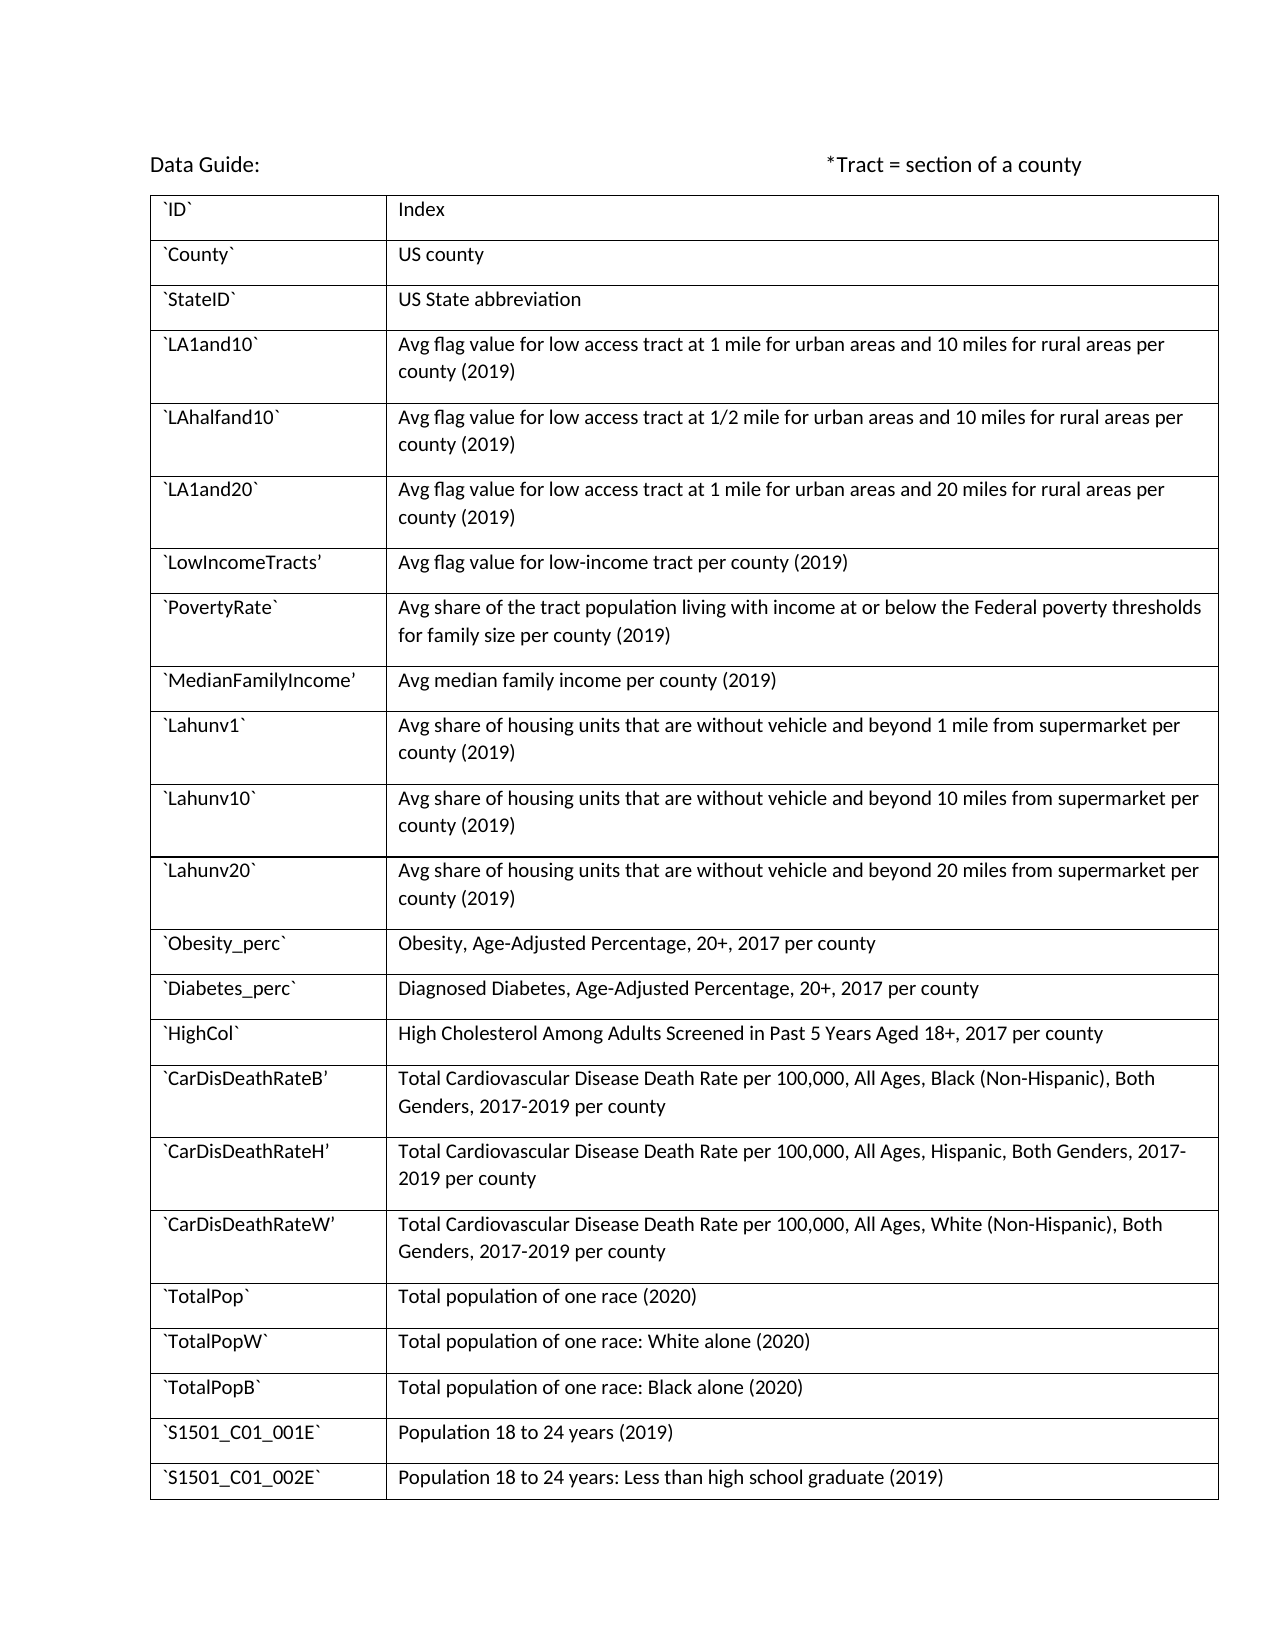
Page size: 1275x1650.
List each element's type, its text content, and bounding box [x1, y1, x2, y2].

table_cell `StateID` [151, 286, 386, 330]
table_cell `County` [151, 241, 386, 285]
table_cell Avg share of housing units that are without vehicle and beyond 1 mile from supermarket per county (2019) [387, 712, 1218, 784]
table_cell Total Cardiovascular Disease Death Rate per 100,000, All Ages, Black (Non-Hispanic), Both Genders, 2017-2019 per county [387, 1066, 1218, 1137]
table_cell Avg share of the tract population living with income at or below the Federal poverty thresholds for family size per county (2019) [387, 594, 1218, 666]
table_header Index [387, 196, 1218, 240]
table_cell Avg flag value for low-income tract per county (2019) [387, 549, 1218, 593]
table_cell `TotalPopW` [151, 1329, 386, 1373]
table_cell `LA1and20` [151, 477, 386, 548]
table_cell `PovertyRate` [151, 594, 386, 666]
table_cell `CarDisDeathRateB’ [151, 1066, 386, 1137]
table_cell `Diabetes_perc` [151, 975, 386, 1019]
table_cell Avg flag value for low access tract at 1 mile for urban areas and 20 miles for rural areas per county (2019) [387, 477, 1218, 548]
text Data Guide: *Tract = section of a county [150, 150, 1125, 178]
table_cell US county [387, 241, 1218, 285]
table_cell US State abbreviation [387, 286, 1218, 330]
table_cell `LAhalfand10` [151, 404, 386, 476]
table_cell `Lahunv10` [151, 785, 386, 856]
table_cell Diagnosed Diabetes, Age-Adjusted Percentage, 20+, 2017 per county [387, 975, 1218, 1019]
table_cell `S1501_C01_001E` [151, 1419, 386, 1463]
table_cell `Lahunv1` [151, 712, 386, 784]
table_cell `TotalPop` [151, 1284, 386, 1328]
table_cell `LA1and10` [151, 331, 386, 403]
table_cell Population 18 to 24 years (2019) [387, 1419, 1218, 1463]
table_cell `CarDisDeathRateW’ [151, 1211, 386, 1282]
table_cell Avg share of housing units that are without vehicle and beyond 20 miles from supermarket per county (2019) [387, 858, 1218, 929]
table_cell `CarDisDeathRateH’ [151, 1138, 386, 1210]
table_cell `TotalPopB` [151, 1374, 386, 1418]
table_cell `S1501_C01_002E` [151, 1464, 386, 1499]
table_cell `HighCol` [151, 1020, 386, 1064]
table_cell Avg share of housing units that are without vehicle and beyond 10 miles from supermarket per county (2019) [387, 785, 1218, 856]
table_cell Total population of one race (2020) [387, 1284, 1218, 1328]
table_cell Total Cardiovascular Disease Death Rate per 100,000, All Ages, White (Non-Hispanic), Both Genders, 2017-2019 per county [387, 1211, 1218, 1282]
table_cell Total population of one race: White alone (2020) [387, 1329, 1218, 1373]
table_cell Total Cardiovascular Disease Death Rate per 100,000, All Ages, Hispanic, Both Genders, 2017-2019 per county [387, 1138, 1218, 1210]
table_cell `LowIncomeTracts’ [151, 549, 386, 593]
table_cell `MedianFamilyIncome’ [151, 667, 386, 711]
table_cell Total population of one race: Black alone (2020) [387, 1374, 1218, 1418]
table_cell Obesity, Age-Adjusted Percentage, 20+, 2017 per county [387, 930, 1218, 974]
table_cell High Cholesterol Among Adults Screened in Past 5 Years Aged 18+, 2017 per county [387, 1020, 1218, 1064]
table_cell Avg flag value for low access tract at 1/2 mile for urban areas and 10 miles for rural areas per county (2019) [387, 404, 1218, 476]
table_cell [387, 1464, 1218, 1499]
table_cell Avg median family income per county (2019) [387, 667, 1218, 711]
table_cell `Lahunv20` [151, 858, 386, 929]
table_header `ID` [151, 196, 386, 240]
table_cell Avg flag value for low access tract at 1 mile for urban areas and 10 miles for rural areas per county (2019) [387, 331, 1218, 403]
table_cell `Obesity_perc` [151, 930, 386, 974]
